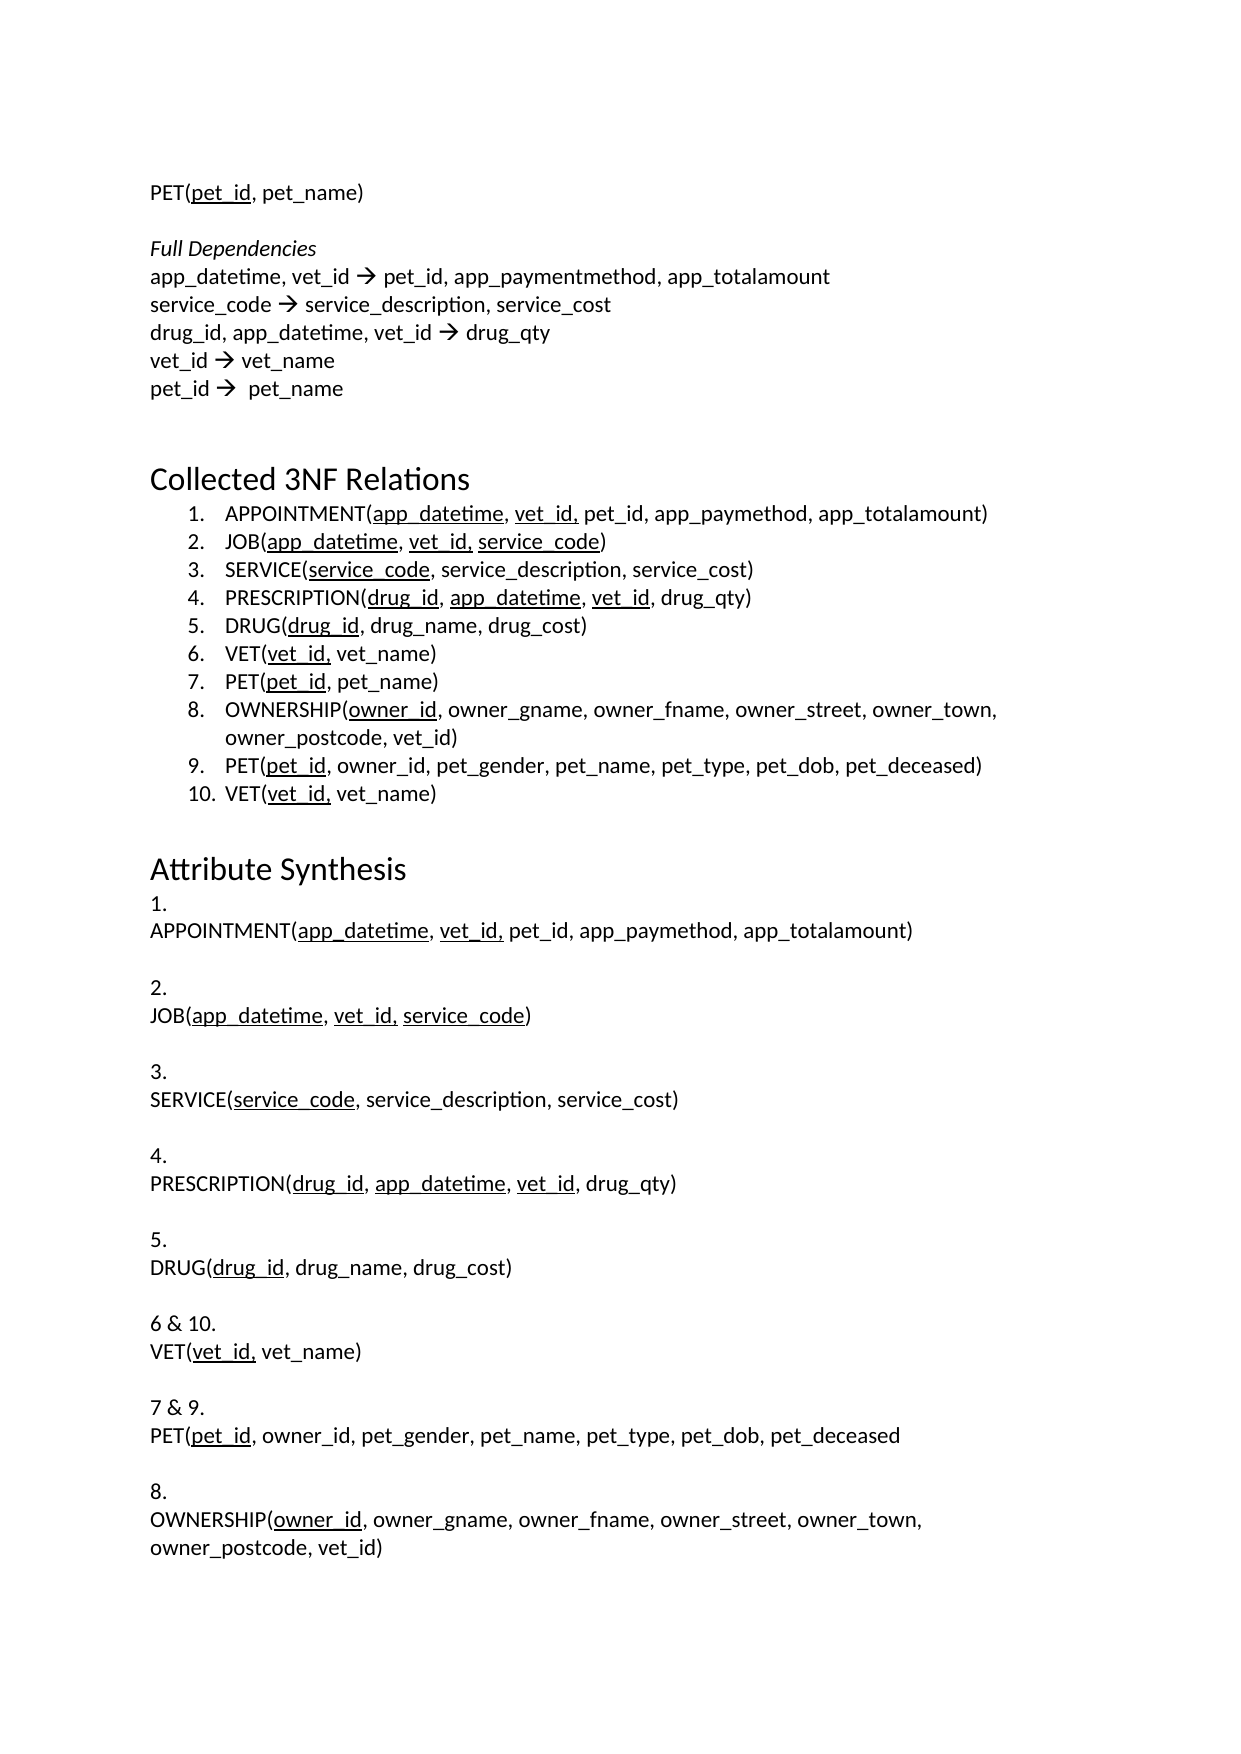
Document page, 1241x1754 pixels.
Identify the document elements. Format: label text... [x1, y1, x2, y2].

text APPOINTMENT(app_datetime, vet_id, pet_id, app_paymethod, app_totalamount) [150, 917, 1090, 945]
list SERVICE(service_code, service_description, service_cost) [187, 555, 1090, 583]
list PET(pet_id, pet_name) [187, 667, 1090, 695]
text DRUG(drug_id, drug_name, drug_cost) [150, 1253, 1090, 1281]
text OWNERSHIP(owner_id, owner_gname, owner_fname, owner_street, owner_town, owner_postcode, vet_id) [150, 1505, 1090, 1561]
list DRUG(drug_id, drug_name, drug_cost) [187, 611, 1090, 639]
list PET(pet_id, owner_id, pet_gender, pet_name, pet_type, pet_dob, pet_deceased) [187, 751, 1090, 779]
list PRESCRIPTION(drug_id, app_datetime, vet_id, drug_qty) [187, 583, 1090, 611]
text JOB(app_datetime, vet_id, service_code) [150, 1001, 1090, 1029]
text app_datetime, vet_id pet_id, app_paymentmethod, app_totalamount [150, 262, 1090, 290]
text Attribute Synthesis [150, 848, 1090, 889]
text drug_id, app_datetime, vet_id drug_qty [150, 318, 1090, 346]
list APPOINTMENT(app_datetime, vet_id, pet_id, app_paymethod, app_totalamount) [187, 499, 1090, 527]
text PRESCRIPTION(drug_id, app_datetime, vet_id, drug_qty) [150, 1169, 1090, 1197]
text pet_id pet_name [150, 374, 1090, 402]
text 6 & 10. [150, 1309, 1090, 1337]
list OWNERSHIP(owner_id, owner_gname, owner_fname, owner_street, owner_town, owner_postcode, vet_id) [187, 695, 1090, 751]
list VET(vet_id, vet_name) [187, 639, 1090, 667]
text Full Dependencies [150, 234, 1090, 262]
list VET(vet_id, vet_name) [187, 779, 1090, 807]
text 8. [150, 1477, 1090, 1505]
text Collected 3NF Relations [150, 458, 1090, 499]
text VET(vet_id, vet_name) [150, 1337, 1090, 1365]
text PET(pet_id, pet_name) [150, 178, 1090, 206]
text 2. [150, 973, 1090, 1001]
text PET(pet_id, owner_id, pet_gender, pet_name, pet_type, pet_dob, pet_deceased [150, 1421, 1090, 1449]
text 4. [150, 1141, 1090, 1169]
text 1. [150, 889, 1090, 917]
text SERVICE(service_code, service_description, service_cost) [150, 1085, 1090, 1113]
text 5. [150, 1225, 1090, 1253]
text 7 & 9. [150, 1393, 1090, 1421]
text service_code service_description, service_cost [150, 290, 1090, 318]
list JOB(app_datetime, vet_id, service_code) [187, 527, 1090, 555]
text 3. [150, 1057, 1090, 1085]
text vet_id vet_name [150, 346, 1090, 374]
